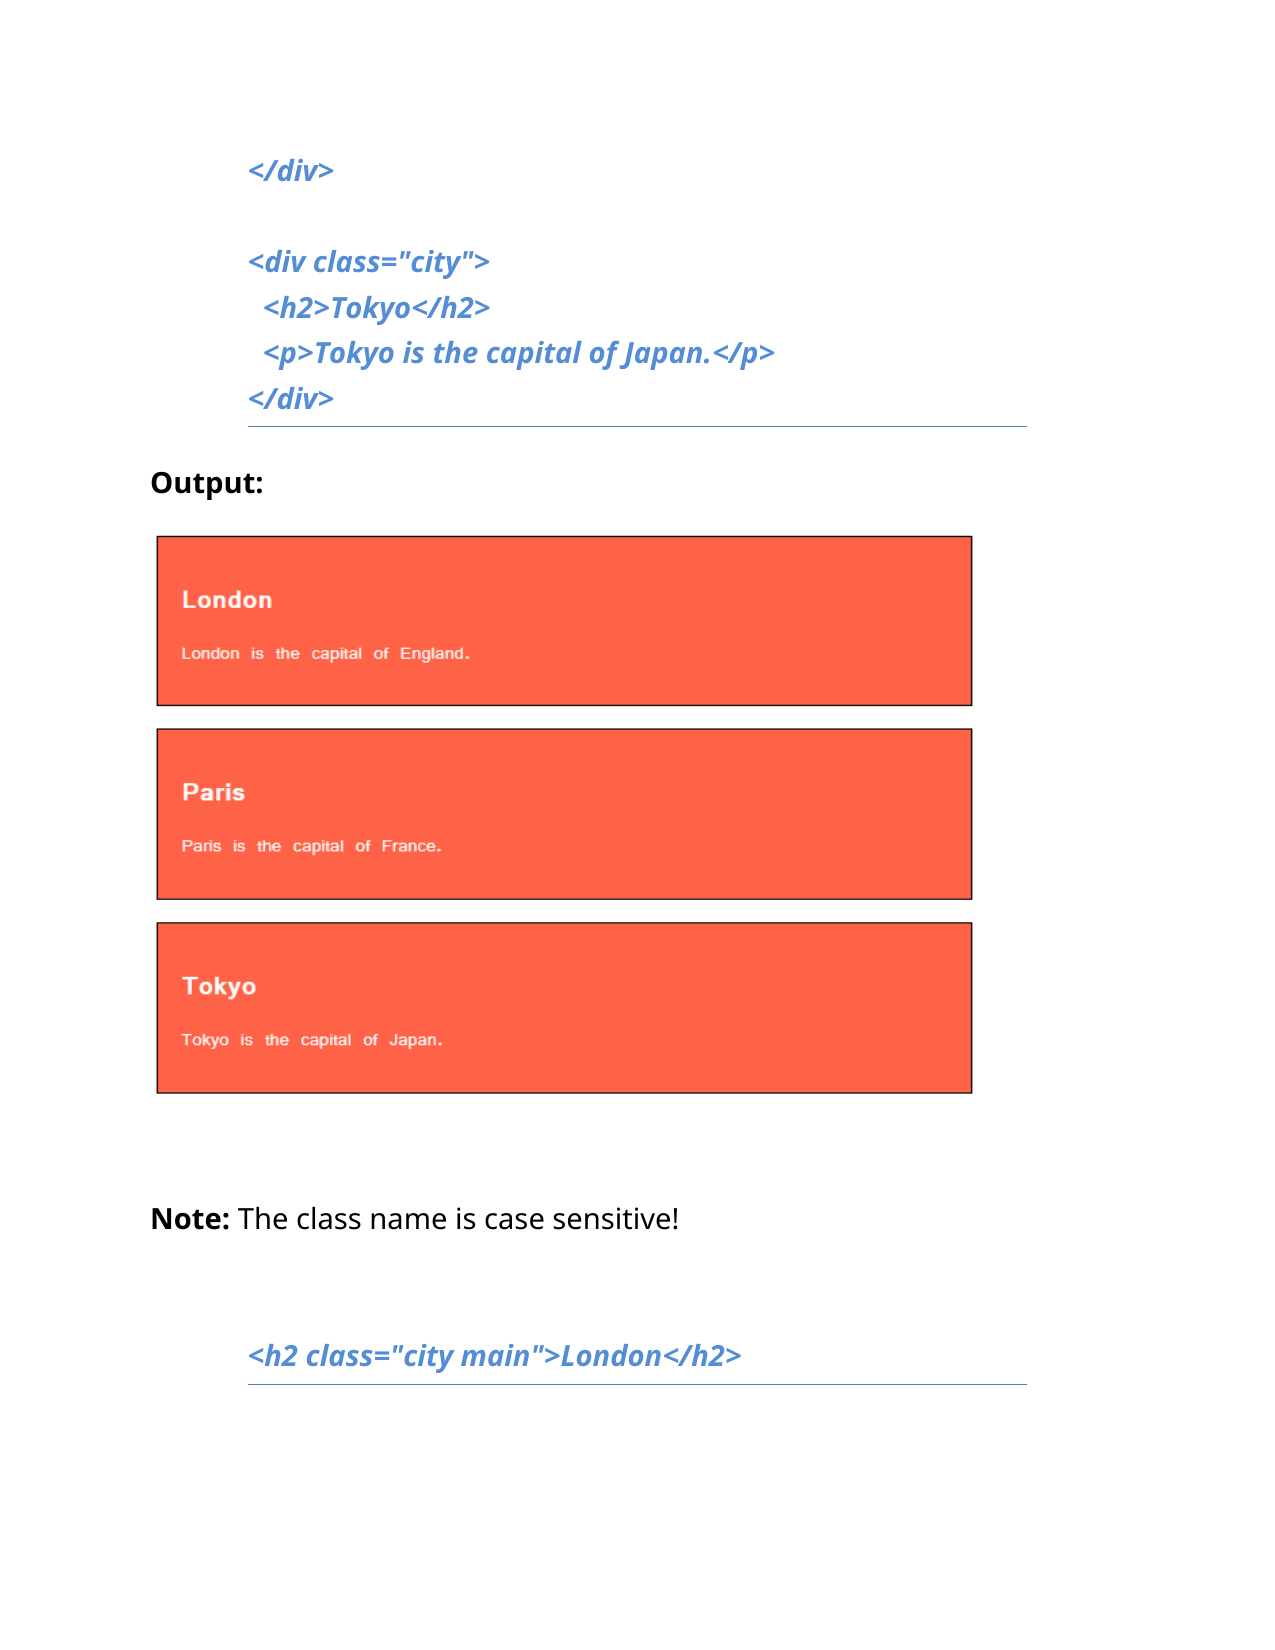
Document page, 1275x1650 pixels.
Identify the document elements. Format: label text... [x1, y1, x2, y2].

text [247, 150, 1027, 427]
subtitle Output: [150, 462, 1125, 502]
subtitle Note: The class name is case sensitive! [150, 1198, 1125, 1238]
text <h2 class="city main">London</h2> [247, 1336, 1027, 1385]
picture [150, 531, 982, 1100]
